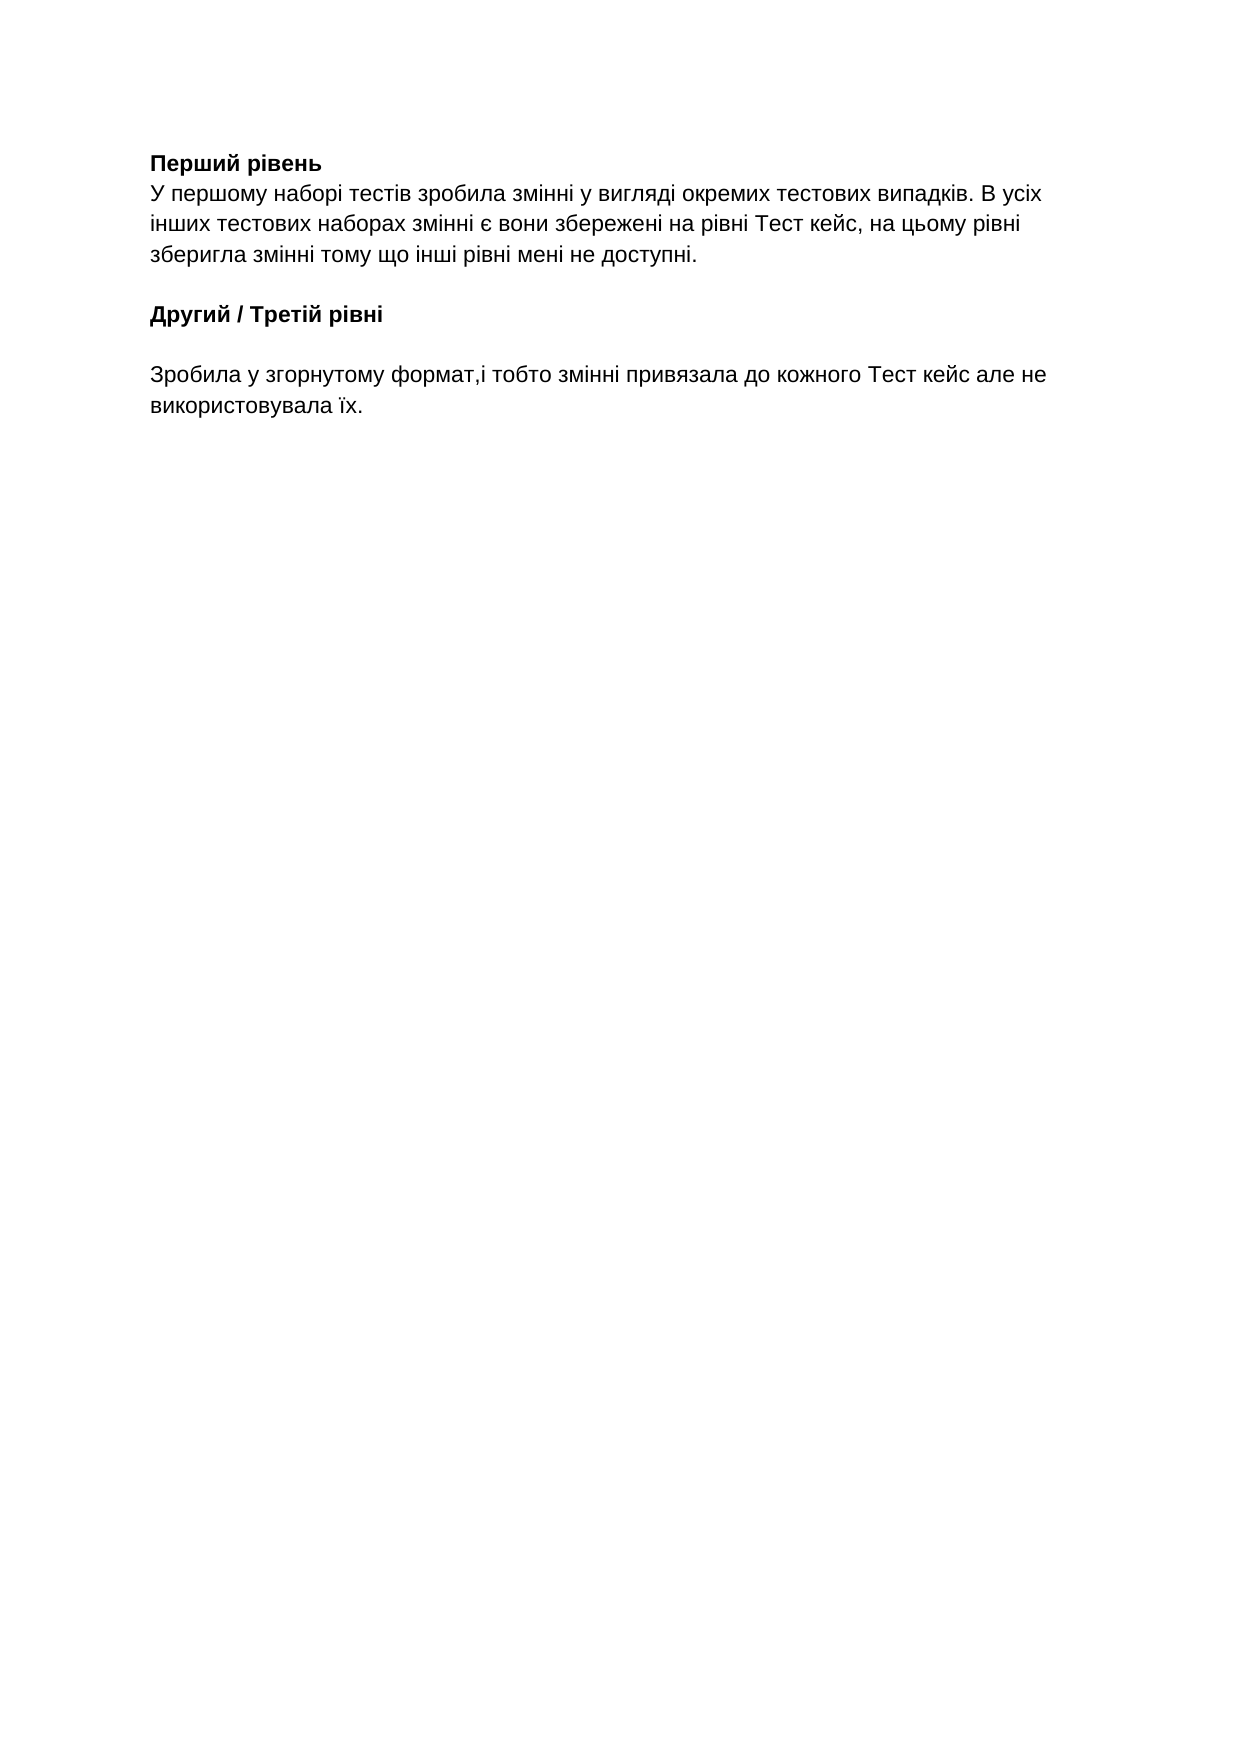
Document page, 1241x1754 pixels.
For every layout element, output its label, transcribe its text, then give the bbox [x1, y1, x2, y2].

text Зробила у згорнутому формат,і тобто змінні привязала до кожного Тест кейс але не використовувала їх. [150, 361, 1090, 418]
text Перший рівень [150, 150, 1090, 176]
text У першому наборі тестів зробила змінні у вигляді окремих тестових випадків. В усіх інших тестових наборах змінні є вони збережені на рівні Тест кейс, на цьому рівні зберигла змінні тому що інші рівні мені не доступні. [150, 180, 1090, 267]
text Другий / Третій рівні [150, 301, 1090, 327]
